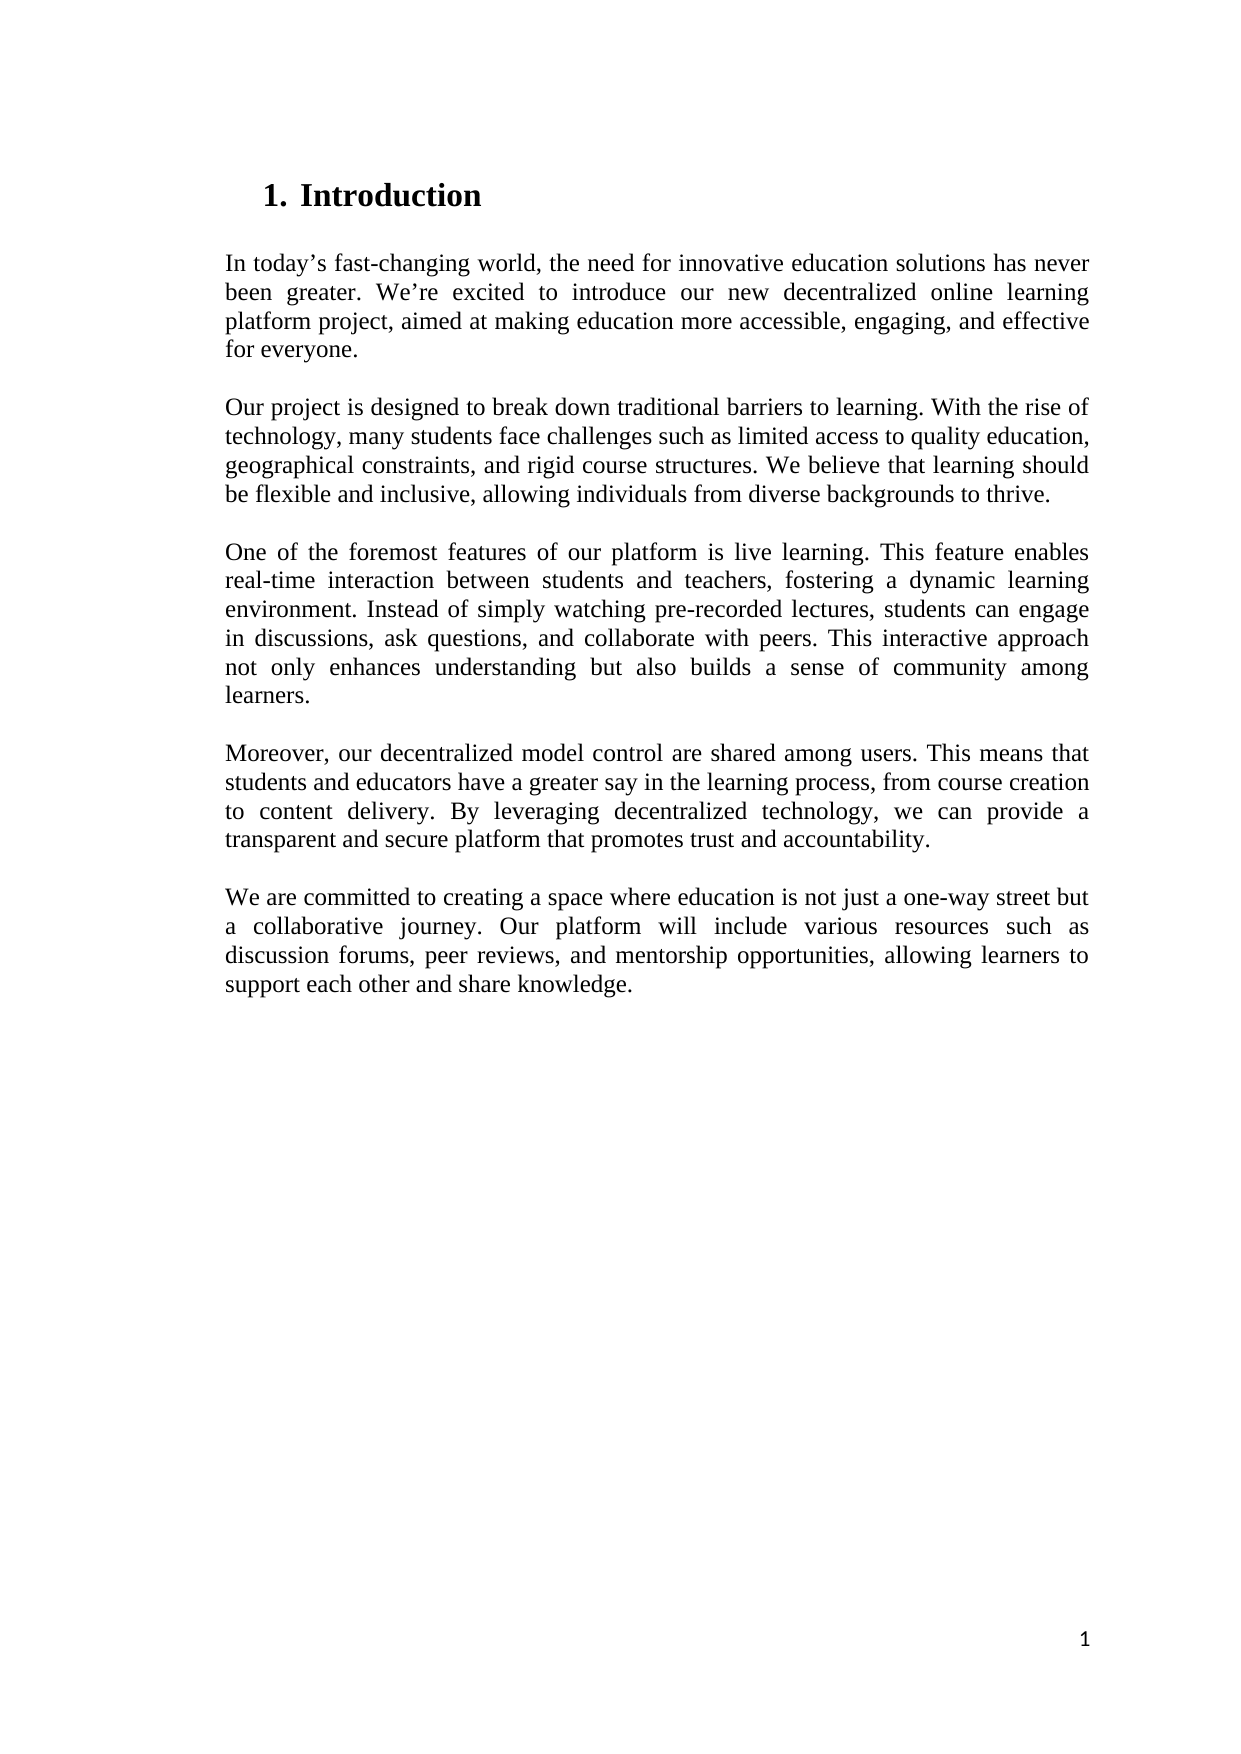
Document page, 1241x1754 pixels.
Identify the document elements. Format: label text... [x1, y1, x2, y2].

text One of the foremost features of our platform is live learning. This feature enables real-time interaction between students and teachers, fostering a dynamic learning environment. Instead of simply watching pre-recorded lectures, students can engage in discussions, ask questions, and collaborate with peers. This interactive approach not only enhances understanding but also builds a sense of community among learners. [225, 537, 1090, 709]
text We are committed to creating a space where education is not just a one-way street but a collaborative journey. Our platform will include various resources such as discussion forums, peer reviews, and mentorship opportunities, allowing learners to support each other and share knowledge. [225, 882, 1090, 997]
text In today’s fast-changing world, the need for innovative education solutions has never been greater. We’re excited to introduce our new decentralized online learning platform project, aimed at making education more accessible, engaging, and effective for everyone. [225, 248, 1090, 363]
subtitle Introduction [262, 175, 1090, 213]
text Moreover, our decentralized model control are shared among users. This means that students and educators have a greater say in the learning process, from course creation to content delivery. By leveraging decentralized technology, we can provide a transparent and secure platform that promotes trust and accountability. [225, 738, 1090, 853]
text Our project is designed to break down traditional barriers to learning. With the rise of technology, many students face challenges such as limited access to quality education, geographical constraints, and rigid course structures. We believe that learning should be flexible and inclusive, allowing individuals from diverse backgrounds to thrive. [225, 392, 1090, 507]
